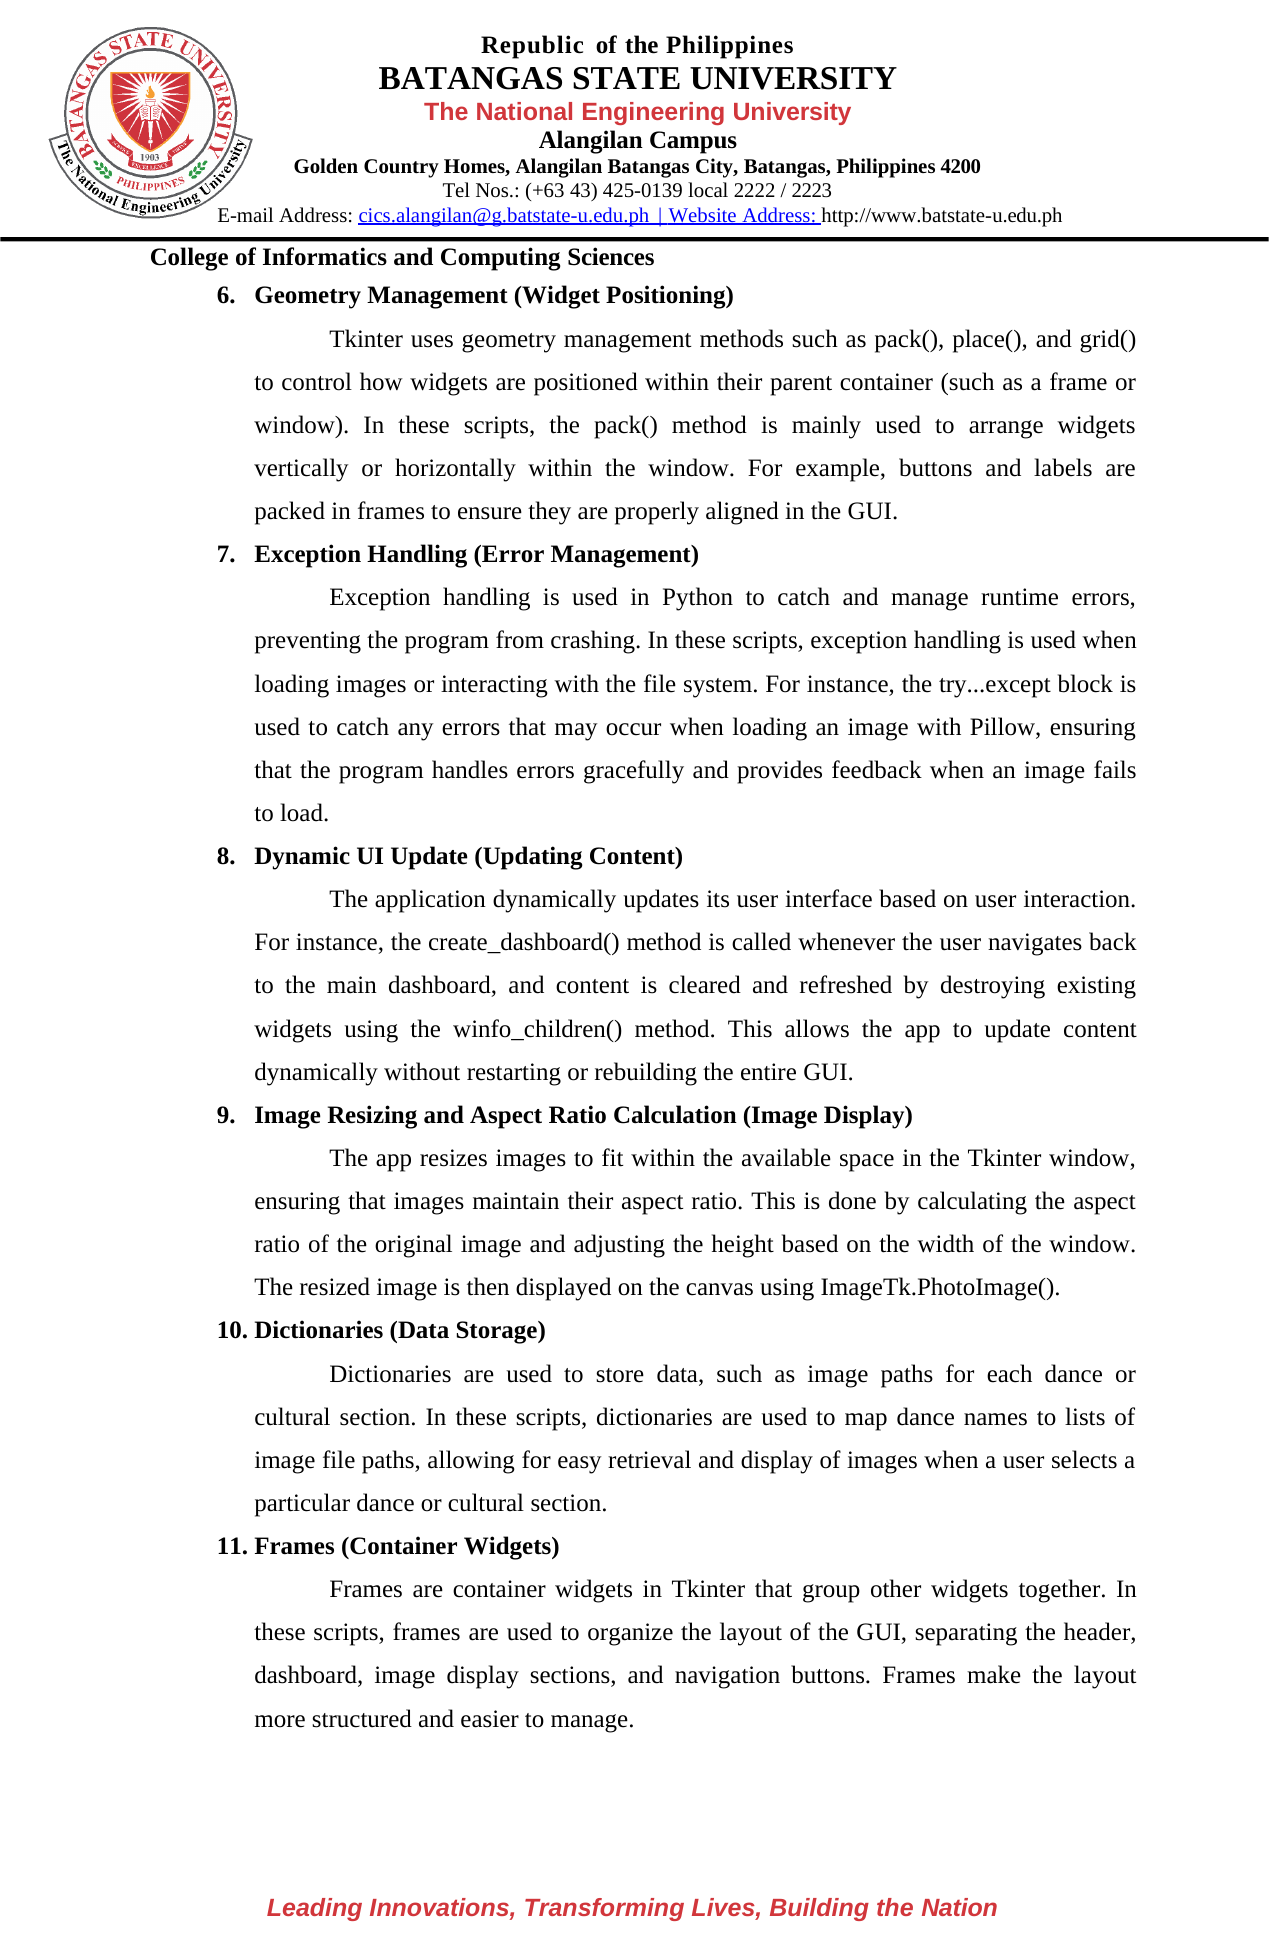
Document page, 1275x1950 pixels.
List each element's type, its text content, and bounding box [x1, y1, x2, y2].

list The application dynamically updates its user interface based on user interaction. For instance, the create_dashboard() method is called whenever the user navigates back to the main dashboard, and content is cleared and refreshed by destroying existing widgets using the winfo_children() method. This allows the app to update content dynamically without restarting or rebuilding the entire GUI. [254, 884, 1137, 1086]
picture [47, 24, 254, 220]
list Exception handling is used in Python to catch and manage runtime errors, preventing the program from crashing. In these scripts, exception handling is used when loading images or interacting with the file system. For instance, the try...except block is used to catch any errors that may occur when loading an image with Pillow, ensuring that the program handles errors gracefully and provides feedback when an image fails to load. [254, 582, 1137, 827]
list Geometry Management (Widget Positioning) [217, 281, 1137, 309]
list Dictionaries (Data Storage) [217, 1316, 1137, 1344]
list Frames are container widgets in Tkinter that group other widgets together. In these scripts, frames are used to organize the layout of the GUI, separating the header, dashboard, image display sections, and navigation buttons. Frames make the layout more structured and easier to manage. [254, 1574, 1137, 1732]
list Frames (Container Widgets) [217, 1531, 1137, 1560]
list Tkinter uses geometry management methods such as pack(), place(), and grid() to control how widgets are positioned within their parent container (such as a frame or window). In these scripts, the pack() method is mainly used to arrange widgets vertically or horizontally within the window. For example, buttons and labels are packed in frames to ensure they are properly aligned in the GUI. [254, 324, 1137, 525]
list Dynamic UI Update (Updating Content) [217, 841, 1137, 870]
list Dictionaries are used to store data, such as image paths for each dance or cultural section. In these scripts, dictionaries are used to map dance names to lists of image file paths, allowing for easy retrieval and display of images when a user selects a particular dance or cultural section. [254, 1359, 1137, 1517]
list Image Resizing and Aspect Ratio Calculation (Image Display) [217, 1100, 1137, 1129]
list Exception Handling (Error Management) [217, 539, 1137, 568]
list The app resizes images to fit within the available space in the Tkinter window, ensuring that images maintain their aspect ratio. This is done by calculating the aspect ratio of the original image and adjusting the height based on the width of the window. The resized image is then displayed on the canvas using ImageTk.PhotoImage(). [254, 1143, 1137, 1301]
